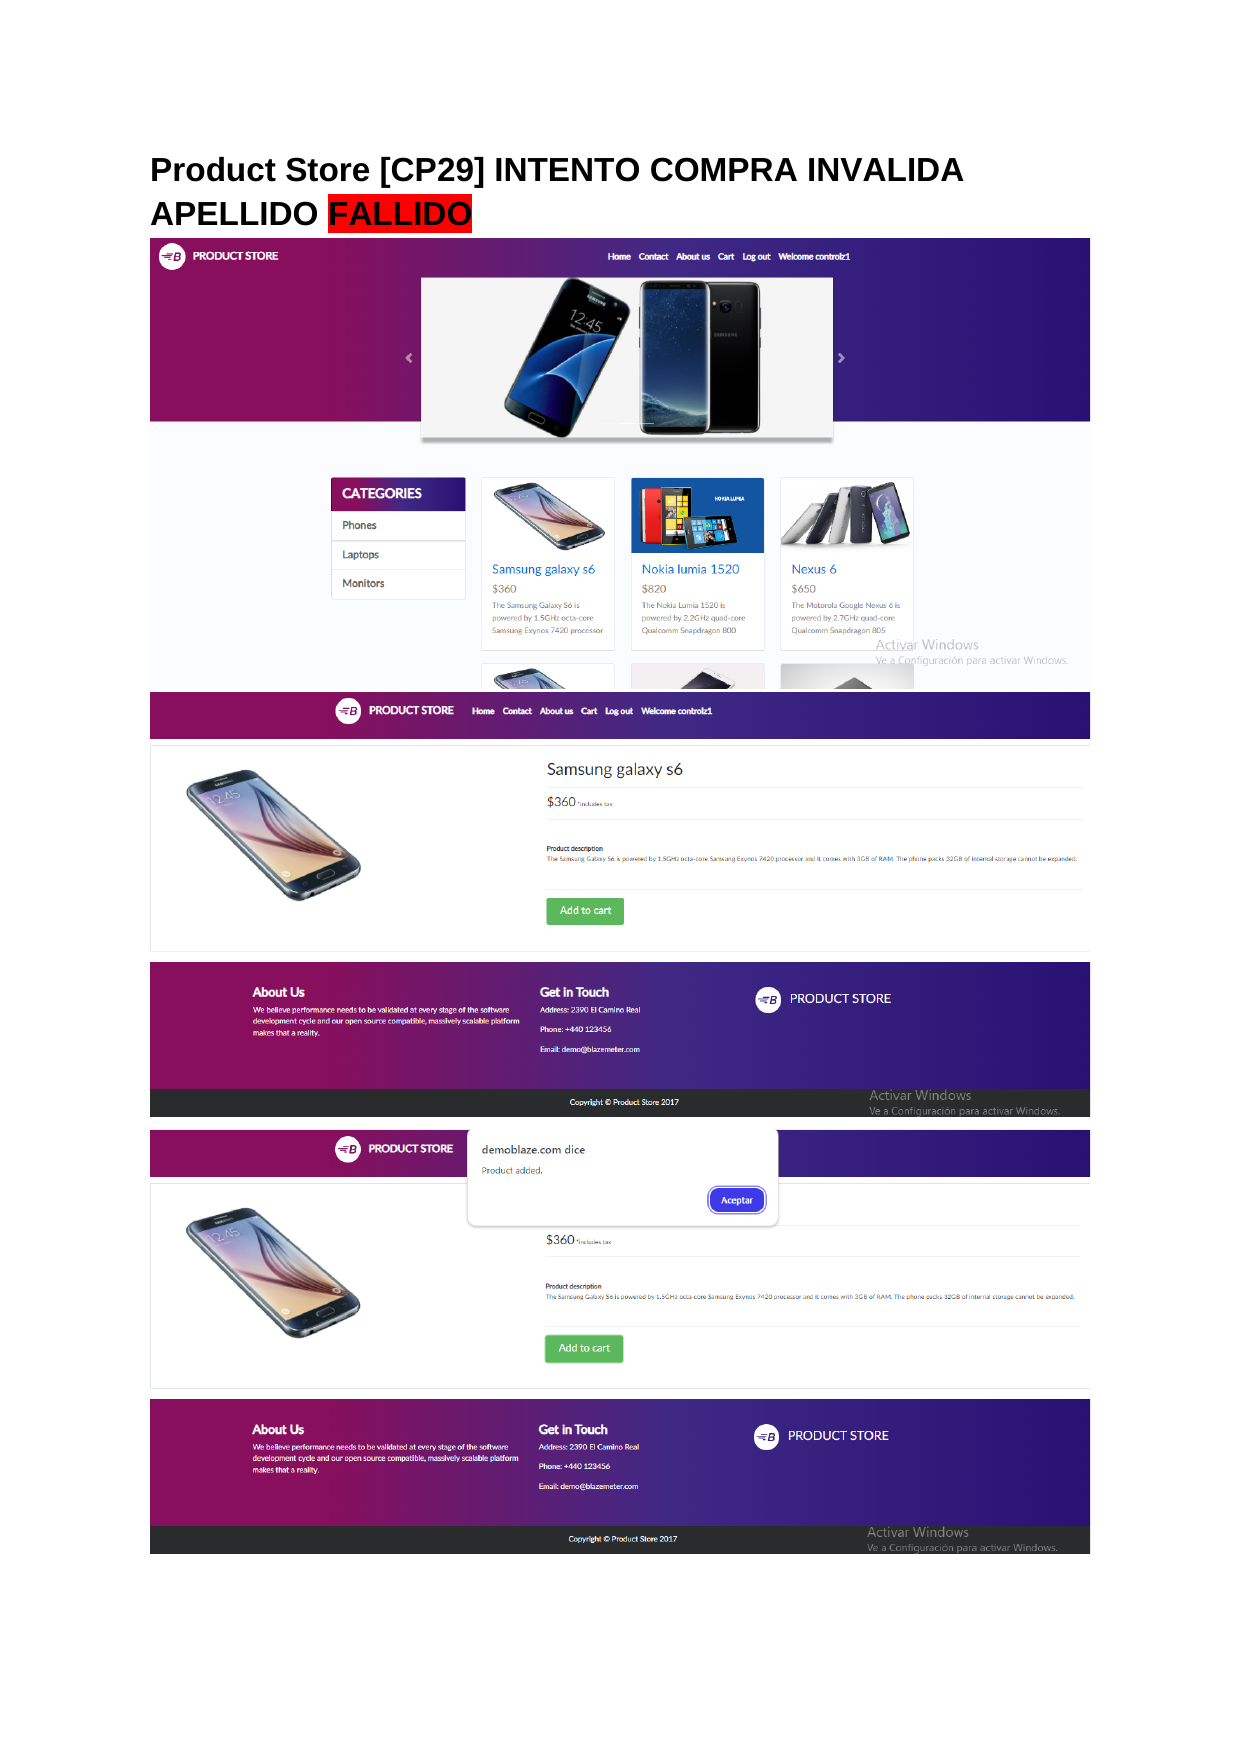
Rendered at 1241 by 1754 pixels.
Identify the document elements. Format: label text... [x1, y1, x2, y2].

text Product Store [CP29] INTENTO COMPRA INVALIDA APELLIDO FALLIDO [150, 150, 1090, 233]
picture [150, 692, 1091, 1126]
picture [150, 238, 1091, 689]
picture [150, 1129, 1091, 1571]
